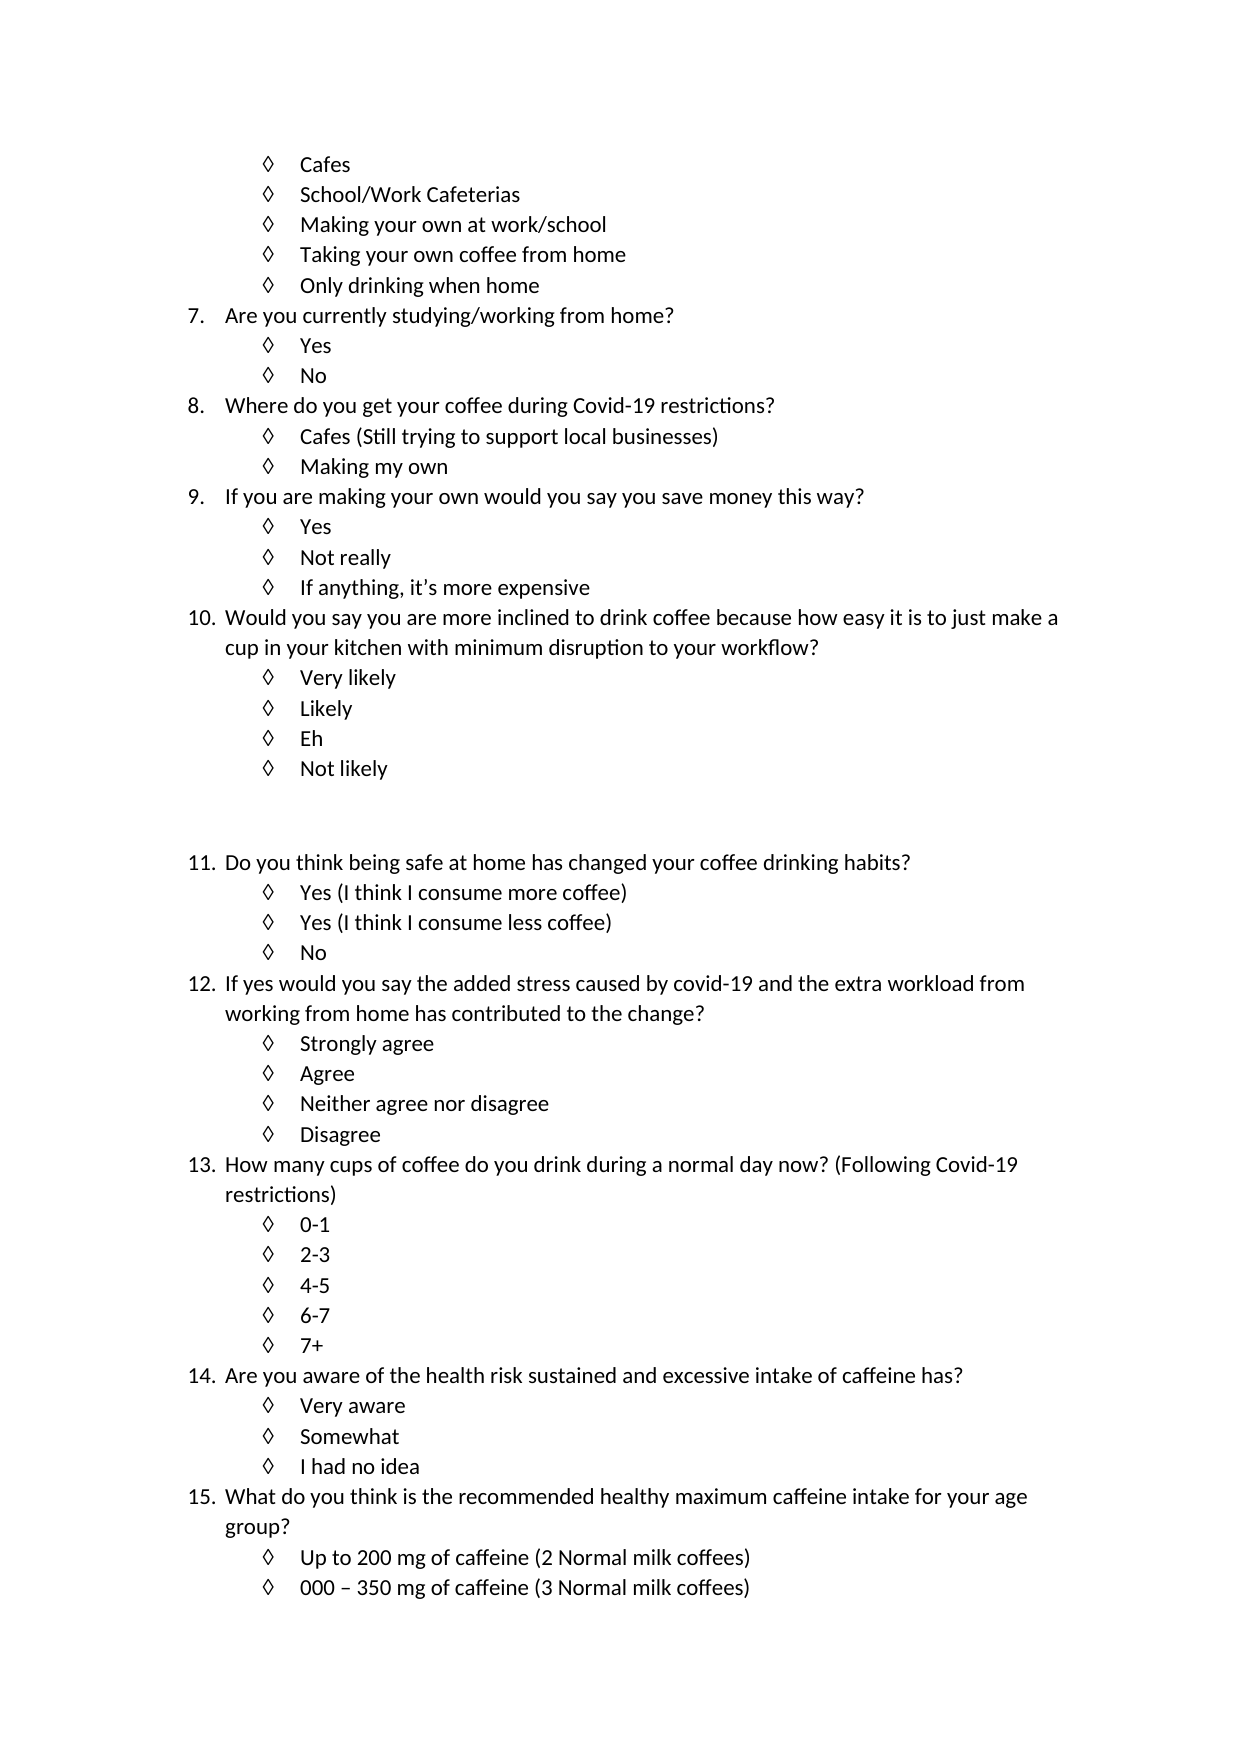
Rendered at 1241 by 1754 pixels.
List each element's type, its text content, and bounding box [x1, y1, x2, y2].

list Yes [262, 331, 1090, 359]
list Disagree [262, 1120, 1090, 1148]
list Up to 200 mg of caffeine (2 Normal milk coffees) [262, 1543, 1090, 1571]
list Yes (I think I consume more coffee) [262, 878, 1090, 906]
list 000 – 350 mg of caffeine (3 Normal milk coffees) [262, 1573, 1090, 1601]
list Would you say you are more inclined to drink coffee because how easy it is to just make a cup in your kitchen with minimum disruption to your workflow? [187, 603, 1090, 661]
list Do you think being safe at home has changed your coffee drinking habits? [187, 848, 1090, 876]
list No [262, 938, 1090, 967]
list Yes [262, 512, 1090, 541]
list Taking your own coffee from home [262, 241, 1090, 269]
list No [262, 361, 1090, 389]
list Very aware [262, 1392, 1090, 1420]
list If you are making your own would you say you save money this way? [187, 482, 1090, 510]
list Making your own at work/school [262, 210, 1090, 238]
list Neither agree nor disagree [262, 1089, 1090, 1118]
list Strongly agree [262, 1029, 1090, 1057]
list Where do you get your coffee during Covid-19 restrictions? [187, 392, 1090, 420]
list Yes (I think I consume less coffee) [262, 908, 1090, 936]
list Not really [262, 543, 1090, 571]
list Not likely [262, 754, 1090, 782]
list Only drinking when home [262, 271, 1090, 299]
list How many cups of coffee do you drink during a normal day now? (Following Covid-19 restrictions) [187, 1150, 1090, 1208]
list If anything, it’s more expensive [262, 573, 1090, 601]
list 4-5 [262, 1271, 1090, 1299]
list Are you currently studying/working from home? [187, 301, 1090, 329]
list What do you think is the recommended healthy maximum caffeine intake for your age group? [187, 1482, 1090, 1541]
list Agree [262, 1059, 1090, 1087]
list Likely [262, 694, 1090, 722]
list I had no idea [262, 1452, 1090, 1480]
list 6-7 [262, 1301, 1090, 1329]
list Cafes [262, 150, 1090, 178]
list Making my own [262, 452, 1090, 480]
list 0-1 [262, 1210, 1090, 1238]
list 2-3 [262, 1241, 1090, 1269]
list 7+ [262, 1331, 1090, 1359]
list Very likely [262, 663, 1090, 692]
list Eh [262, 724, 1090, 752]
list School/Work Cafeterias [262, 180, 1090, 208]
list Somewhat [262, 1422, 1090, 1450]
list If yes would you say the added stress caused by covid-19 and the extra workload from working from home has contributed to the change? [187, 969, 1090, 1027]
list Are you aware of the health risk sustained and excessive intake of caffeine has? [187, 1361, 1090, 1389]
list Cafes (Still trying to support local businesses) [262, 422, 1090, 450]
